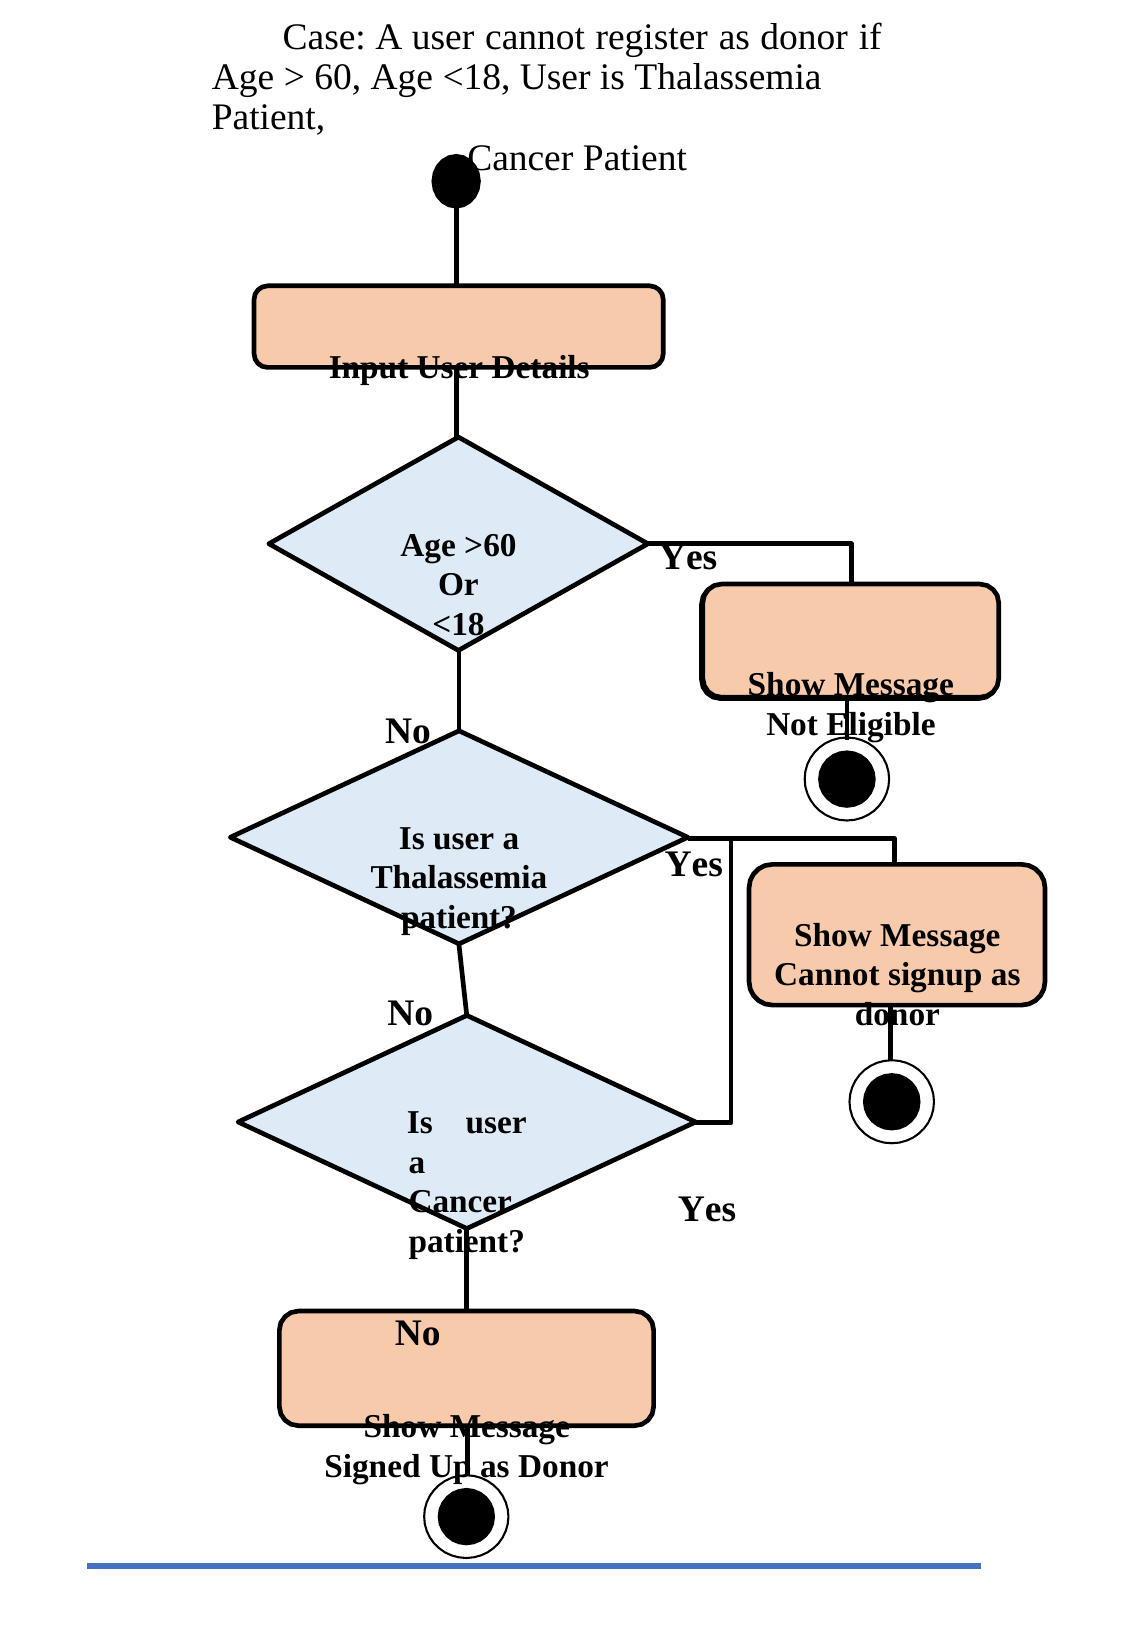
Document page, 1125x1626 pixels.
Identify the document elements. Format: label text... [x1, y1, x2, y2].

text Case: A user cannot register as donor if Age > 60, Age <18, User is Thalassemia Patient, [212, 17, 942, 137]
subtitle Input User Details [328, 348, 1094, 386]
text <18 [400, 604, 516, 643]
text Yes [552, 534, 717, 577]
text Signed Up as Donor [116, 1446, 817, 1485]
text No [25, 709, 431, 752]
subtitle Show Message Not Eligible [747, 665, 955, 742]
text Cancer Patient [467, 137, 1094, 178]
subtitle Show Message [164, 1406, 769, 1445]
subtitle Yes [552, 841, 723, 884]
subtitle No [387, 990, 517, 1033]
text patient? [401, 897, 517, 936]
text Age >60 Or [400, 525, 516, 603]
subtitle Show Message Cannot signup as donor [774, 915, 1020, 1032]
text No [66, 1311, 769, 1354]
subtitle Yes [678, 1186, 1094, 1229]
subtitle Is user a Thalassemia [370, 818, 547, 896]
text Is user a Cancer patient? [407, 1102, 526, 1259]
